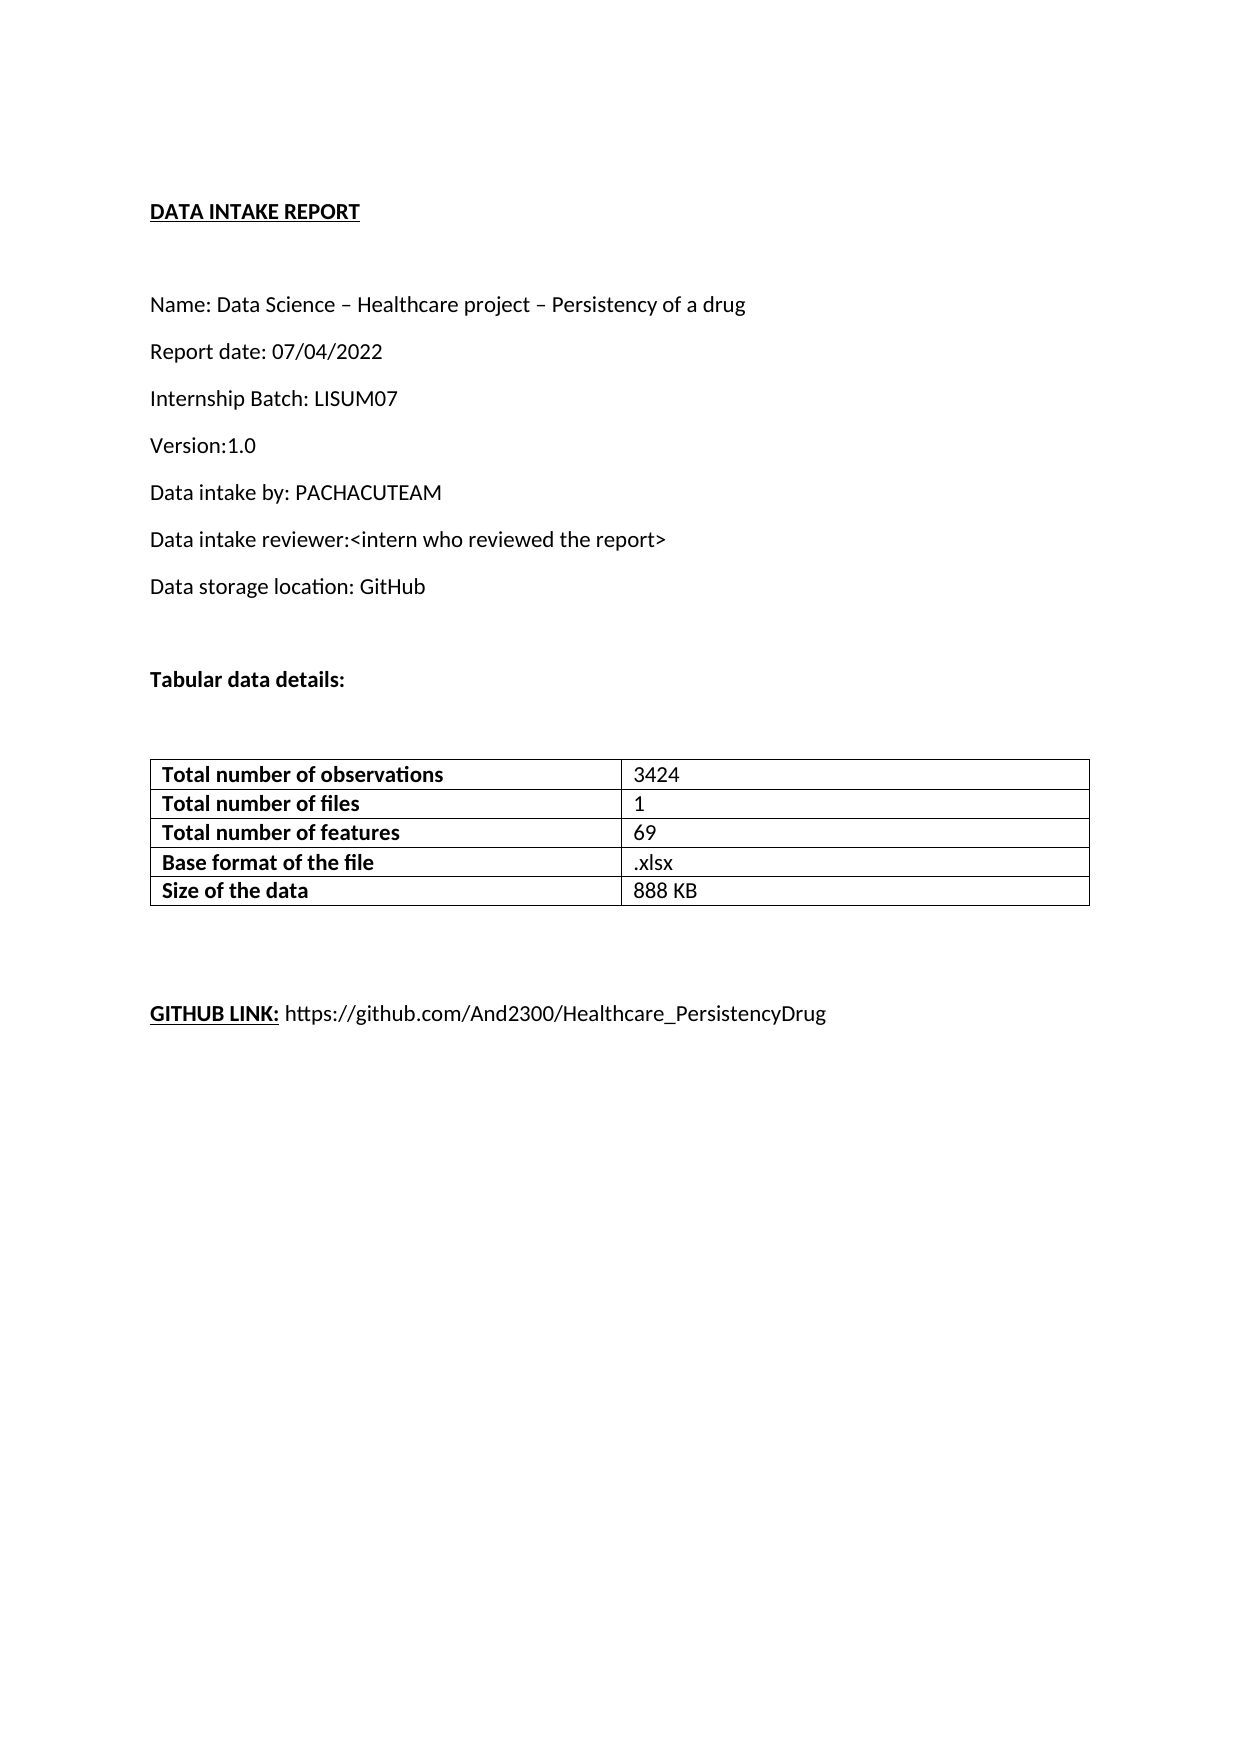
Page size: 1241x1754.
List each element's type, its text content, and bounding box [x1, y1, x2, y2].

text Tabular data details: [150, 666, 1090, 694]
table_header 3424 [622, 760, 1089, 788]
table_header Total number of observations [151, 760, 621, 788]
text DATA INTAKE REPORT [150, 197, 1090, 225]
table_cell 1 [622, 790, 1089, 817]
text Report date: 07/04/2022 [150, 337, 1090, 366]
text Internship Batch: LISUM07 [150, 384, 1090, 412]
text Version:1.0 [150, 431, 1090, 459]
table_cell Base format of the file [151, 848, 621, 876]
text Name: Data Science – Healthcare project – Persistency of a drug [150, 291, 1090, 319]
table_cell Total number of files [151, 790, 621, 817]
table_cell Total number of features [151, 819, 621, 847]
text Data storage location: GitHub [150, 572, 1090, 600]
text GITHUB LINK: https://github.com/And2300/Healthcare_PersistencyDrug [150, 999, 1090, 1027]
text Data intake by: PACHACUTEAM [150, 478, 1090, 506]
table_cell 888 KB [622, 877, 1089, 905]
text Data intake reviewer:<intern who reviewed the report> [150, 525, 1090, 553]
table_cell Size of the data [151, 877, 621, 905]
table_cell 69 [622, 819, 1089, 847]
table_cell .xlsx [622, 848, 1089, 876]
